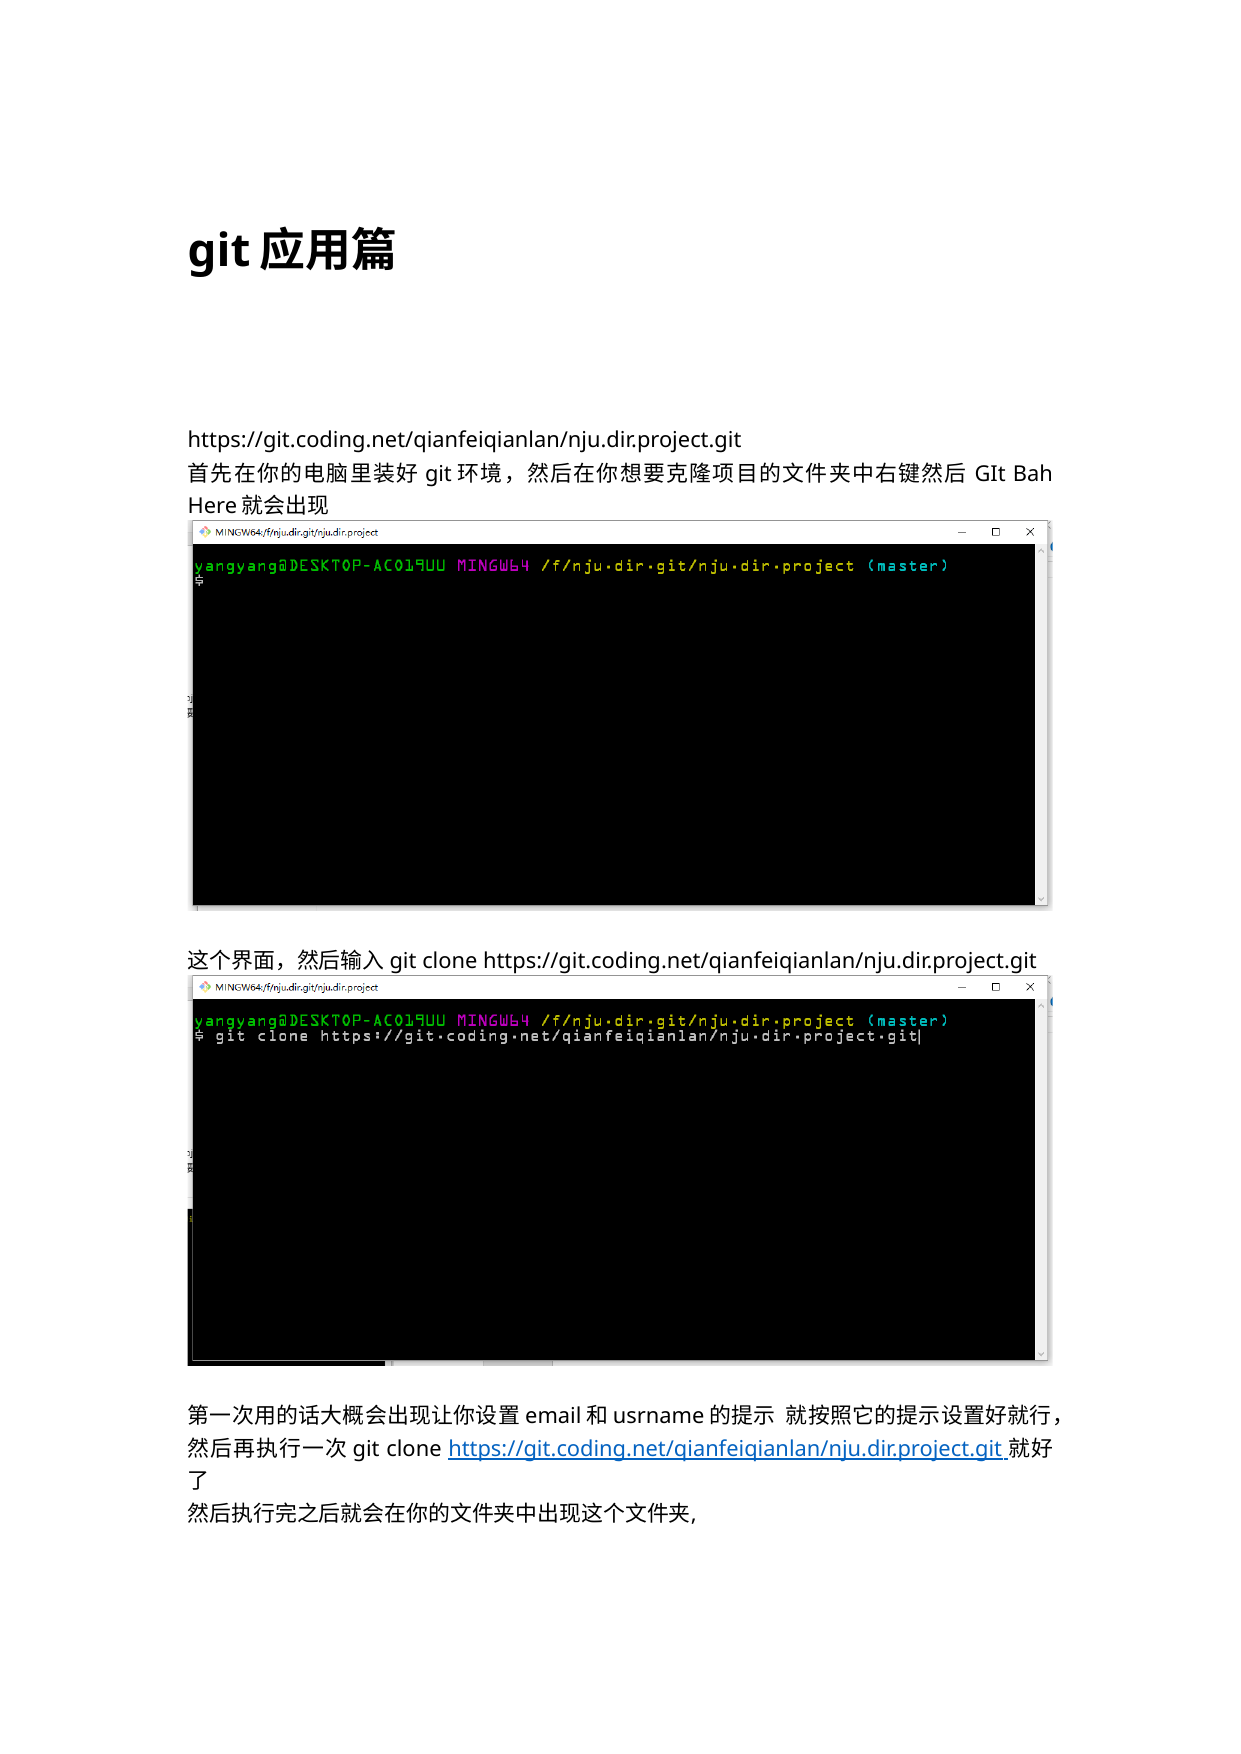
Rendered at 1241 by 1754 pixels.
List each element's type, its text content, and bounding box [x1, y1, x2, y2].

text 第一次用的话大概会出现让你设置email和usrname的提示 就按照它的提示设置好就行，然后再执行一次git clone https://git.coding.net/qianfeiqianlan/nju.dir.project.git就好了 [187, 1398, 1053, 1496]
text 这个界面，然后输入 git clone https://git.coding.net/qianfeiqianlan/nju.dir.project.git [187, 943, 1053, 975]
picture [187, 520, 1053, 911]
picture [187, 975, 1053, 1366]
subtitle git应用篇 [187, 197, 1053, 295]
text https://git.coding.net/qianfeiqianlan/nju.dir.project.git [187, 423, 1053, 456]
text 然后执行完之后就会在你的文件夹中出现这个文件夹, [187, 1496, 1053, 1528]
text 首先在你的电脑里装好git环境，然后在你想要克隆项目的文件夹中右键然后GIt Bah Here就会出现 [187, 456, 1053, 520]
